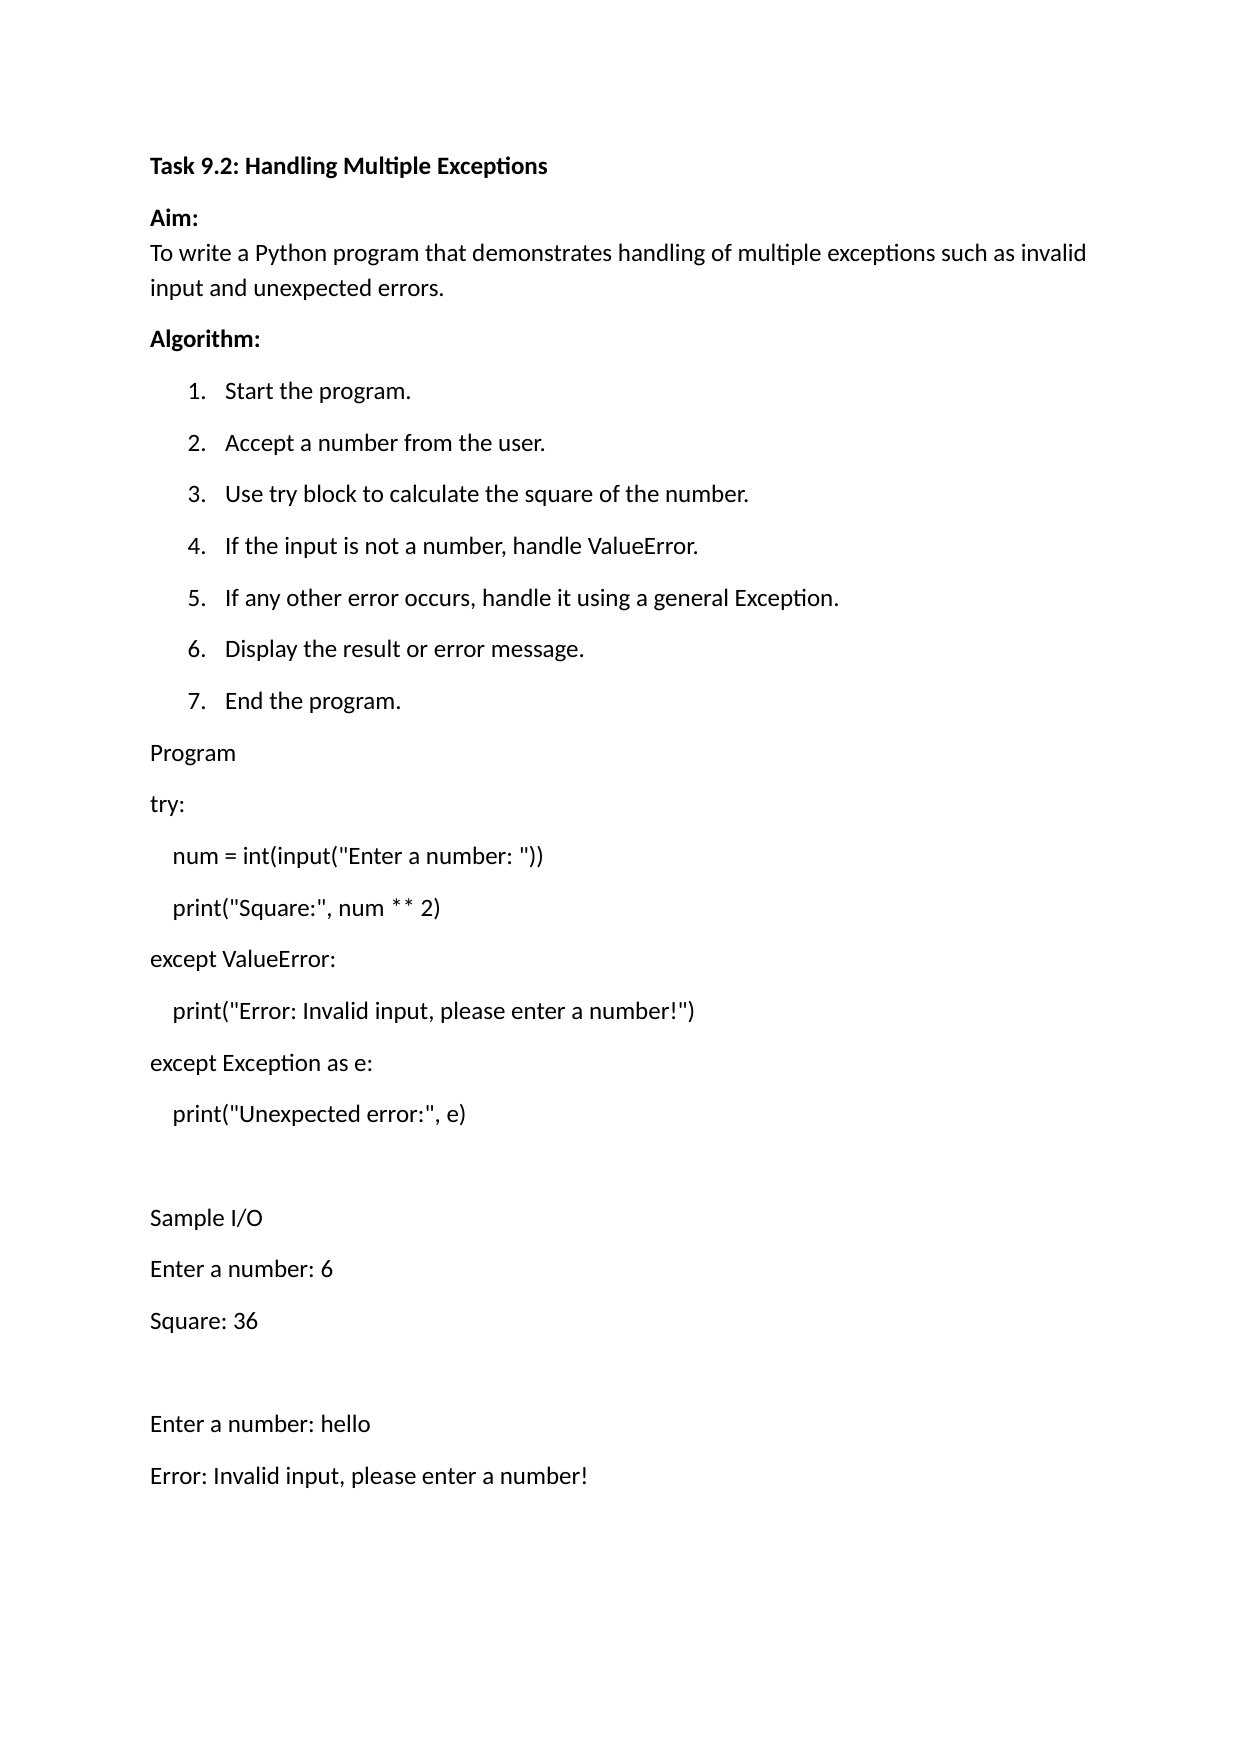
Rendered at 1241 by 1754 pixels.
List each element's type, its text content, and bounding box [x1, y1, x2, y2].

text Enter a number: hello [150, 1408, 1090, 1439]
list If any other error occurs, handle it using a general Exception. [187, 582, 1090, 612]
list End the program. [187, 685, 1090, 716]
text print("Unexpected error:", e) [150, 1098, 1090, 1129]
text Sample I/O [150, 1202, 1090, 1232]
text Task 9.2: Handling Multiple Exceptions [150, 150, 1090, 181]
text Error: Invalid input, please enter a number! [150, 1460, 1090, 1491]
text Aim: To write a Python program that demonstrates handling of multiple exceptions such as invalid input and unexpected errors. [150, 202, 1090, 302]
text Algorithm: [150, 323, 1090, 354]
text try: [150, 788, 1090, 819]
list Use try block to calculate the square of the number. [187, 478, 1090, 509]
text print("Square:", num ** 2) [150, 892, 1090, 922]
text Enter a number: 6 [150, 1253, 1090, 1284]
list Start the program. [187, 375, 1090, 406]
list Display the result or error message. [187, 633, 1090, 664]
text except Exception as e: [150, 1047, 1090, 1077]
text num = int(input("Enter a number: ")) [150, 840, 1090, 871]
list Accept a number from the user. [187, 427, 1090, 457]
text print("Error: Invalid input, please enter a number!") [150, 995, 1090, 1026]
text except ValueError: [150, 943, 1090, 974]
text Square: 36 [150, 1305, 1090, 1336]
list If the input is not a number, handle ValueError. [187, 530, 1090, 561]
text Program [150, 737, 1090, 767]
